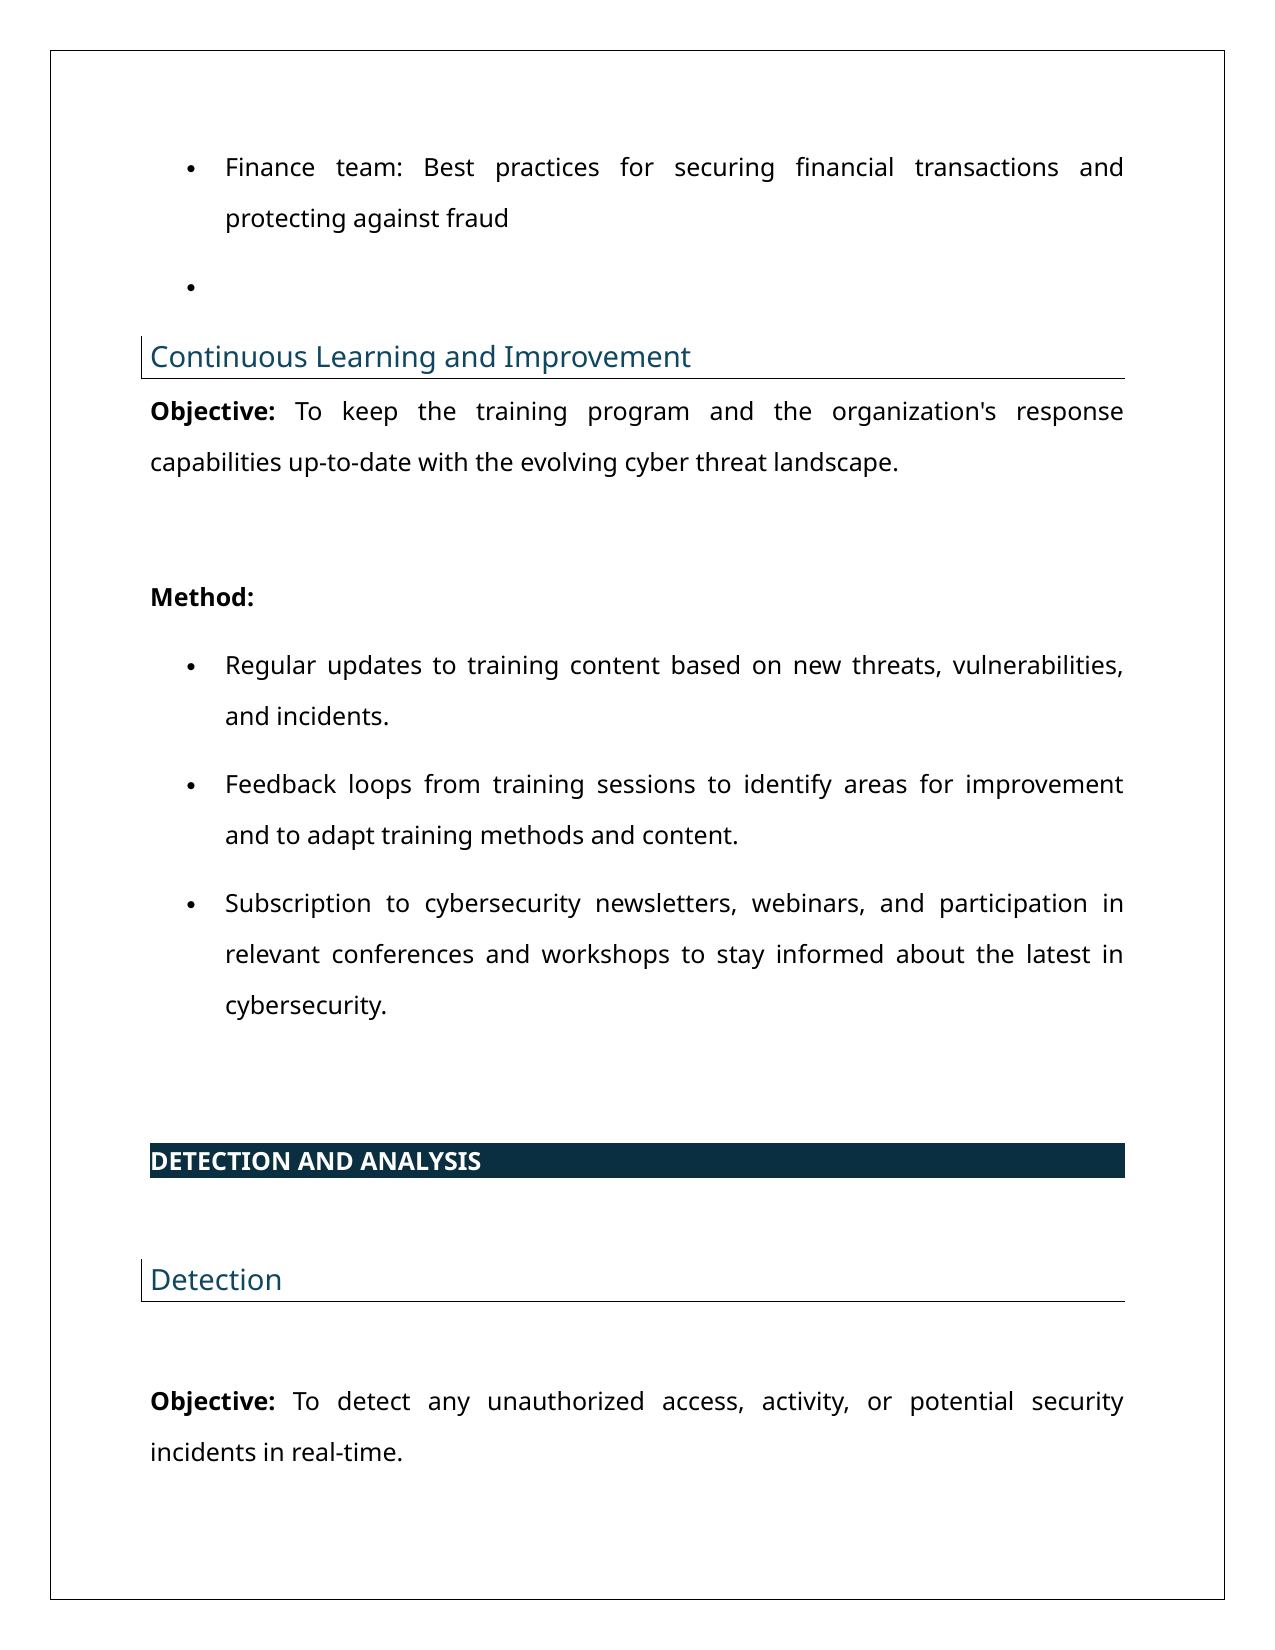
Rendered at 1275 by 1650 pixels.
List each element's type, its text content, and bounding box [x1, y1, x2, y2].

subtitle Detection and Analysis [150, 1143, 1125, 1178]
text Objective: To keep the training program and the organization's response capabilities up-to-date with the evolving cyber threat landscape. [150, 393, 1125, 479]
list Subscription to cybersecurity newsletters, webinars, and participation in relevant conferences and workshops to stay informed about the latest in cybersecurity. [187, 885, 1125, 1021]
list Finance team: Best practices for securing financial transactions and protecting against fraud [187, 150, 1125, 235]
subtitle Detection [142, 1259, 1125, 1301]
text Objective: To detect any unauthorized access, activity, or potential security incidents in real-time. [150, 1383, 1125, 1469]
subtitle Continuous Learning and Improvement [142, 336, 1125, 378]
list Regular updates to training content based on new threats, vulnerabilities, and incidents. [187, 648, 1125, 733]
list Feedback loops from training sessions to identify areas for improvement and to adapt training methods and content. [187, 766, 1125, 852]
text Method: [150, 580, 1125, 614]
